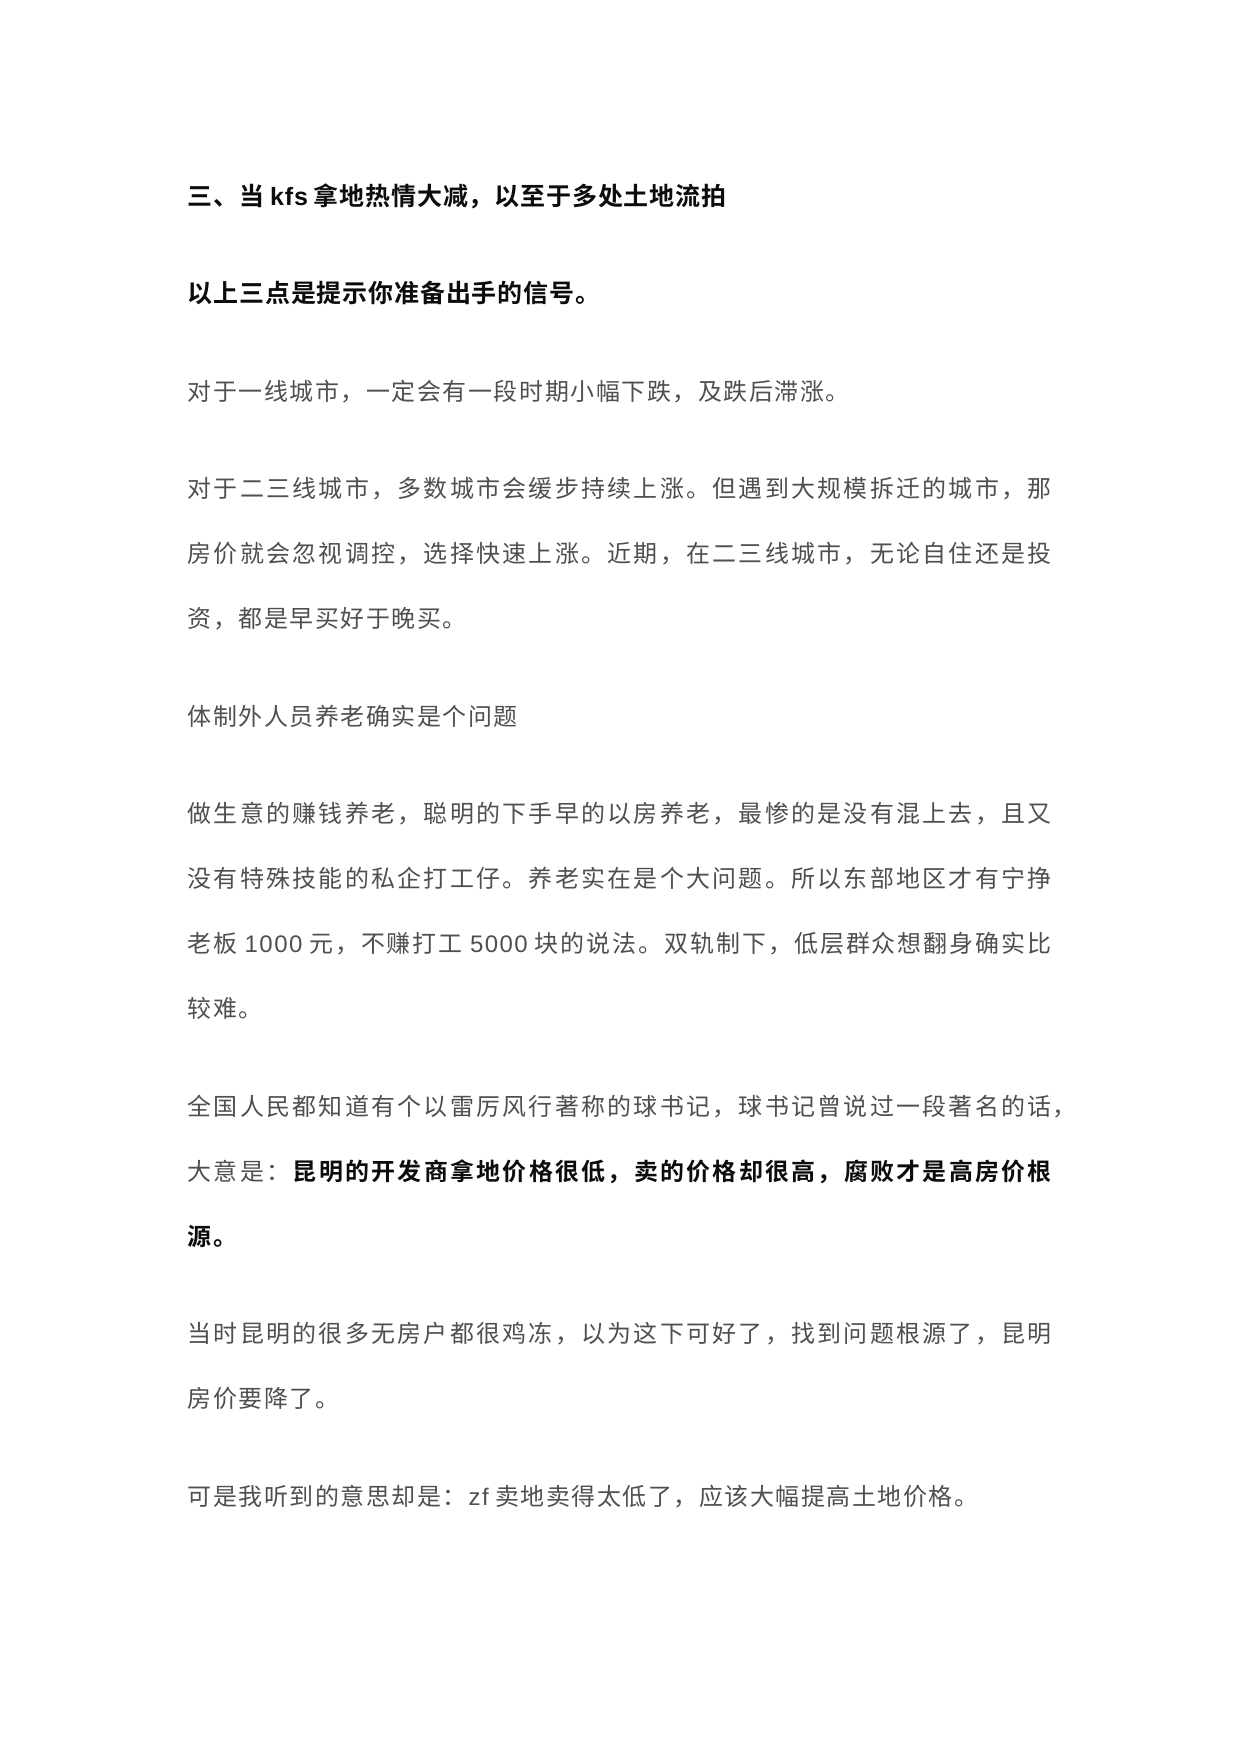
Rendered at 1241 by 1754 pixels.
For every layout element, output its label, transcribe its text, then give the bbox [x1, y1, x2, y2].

text 对于一线城市，一定会有一段时期小幅下跌，及跌后滞涨。 [187, 357, 1053, 422]
text 对于二三线城市，多数城市会缓步持续上涨。但遇到大规模拆迁的城市，那房价就会忽视调控，选择快速上涨。近期，在二三线城市，无论自住还是投资，都是早买好于晚买。 [187, 454, 1053, 649]
text 可是我听到的意思却是：zf卖地卖得太低了，应该大幅提高土地价格。 [187, 1462, 1053, 1527]
text 做生意的赚钱养老，聪明的下手早的以房养老，最惨的是没有混上去，且又没有特殊技能的私企打工仔。养老实在是个大问题。所以东部地区才有宁挣老板1000元，不赚打工5000块的说法。双轨制下，低层群众想翻身确实比较难。 [187, 779, 1053, 1039]
text 当时昆明的很多无房户都很鸡冻，以为这下可好了，找到问题根源了，昆明房价要降了。 [187, 1299, 1053, 1429]
text 三、当kfs拿地热情大减，以至于多处土地流拍 [187, 162, 1053, 227]
text 全国人民都知道有个以雷厉风行著称的球书记，球书记曾说过一段著名的话，大意是：昆明的开发商拿地价格很低，卖的价格却很高，腐败才是高房价根源。 [187, 1072, 1053, 1267]
text 以上三点是提示你准备出手的信号。 [187, 259, 1053, 324]
text 体制外人员养老确实是个问题 [187, 682, 1053, 747]
